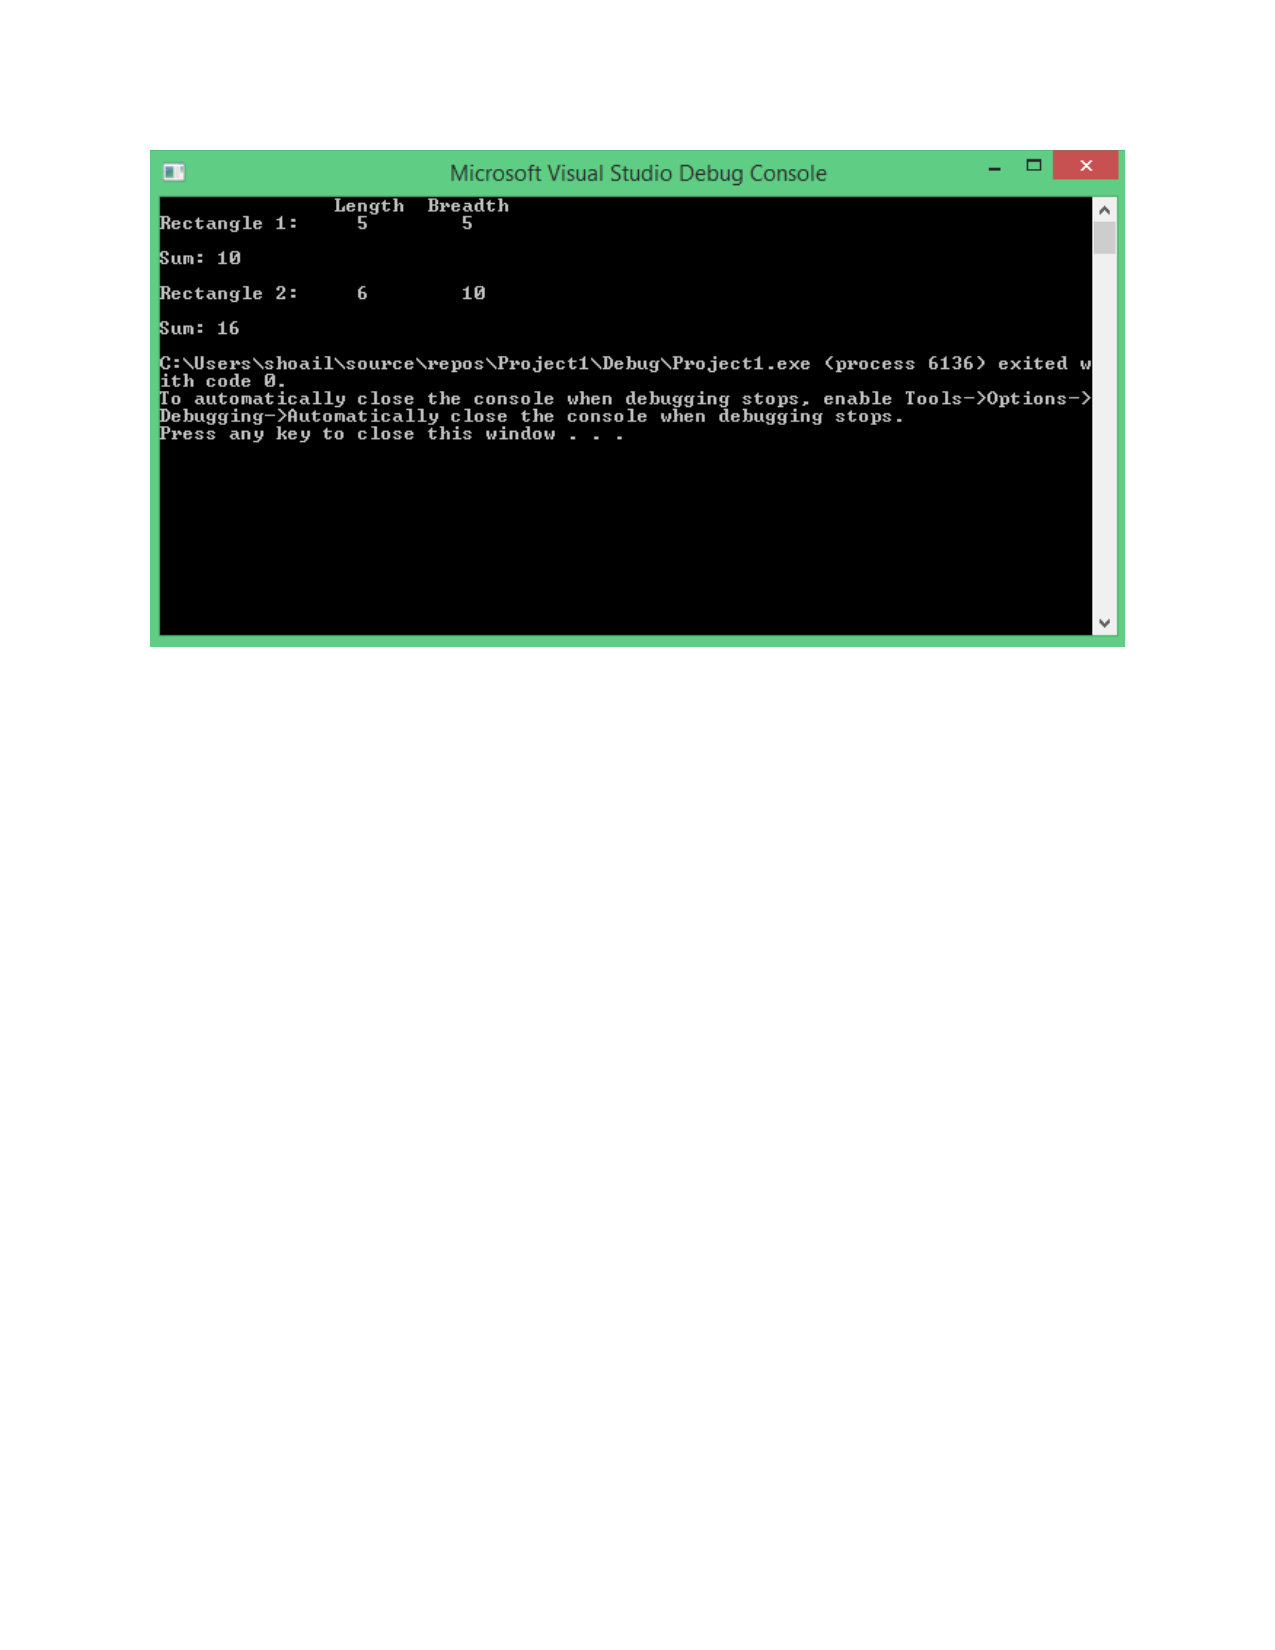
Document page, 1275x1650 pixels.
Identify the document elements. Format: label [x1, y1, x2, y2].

picture [150, 150, 1125, 647]
